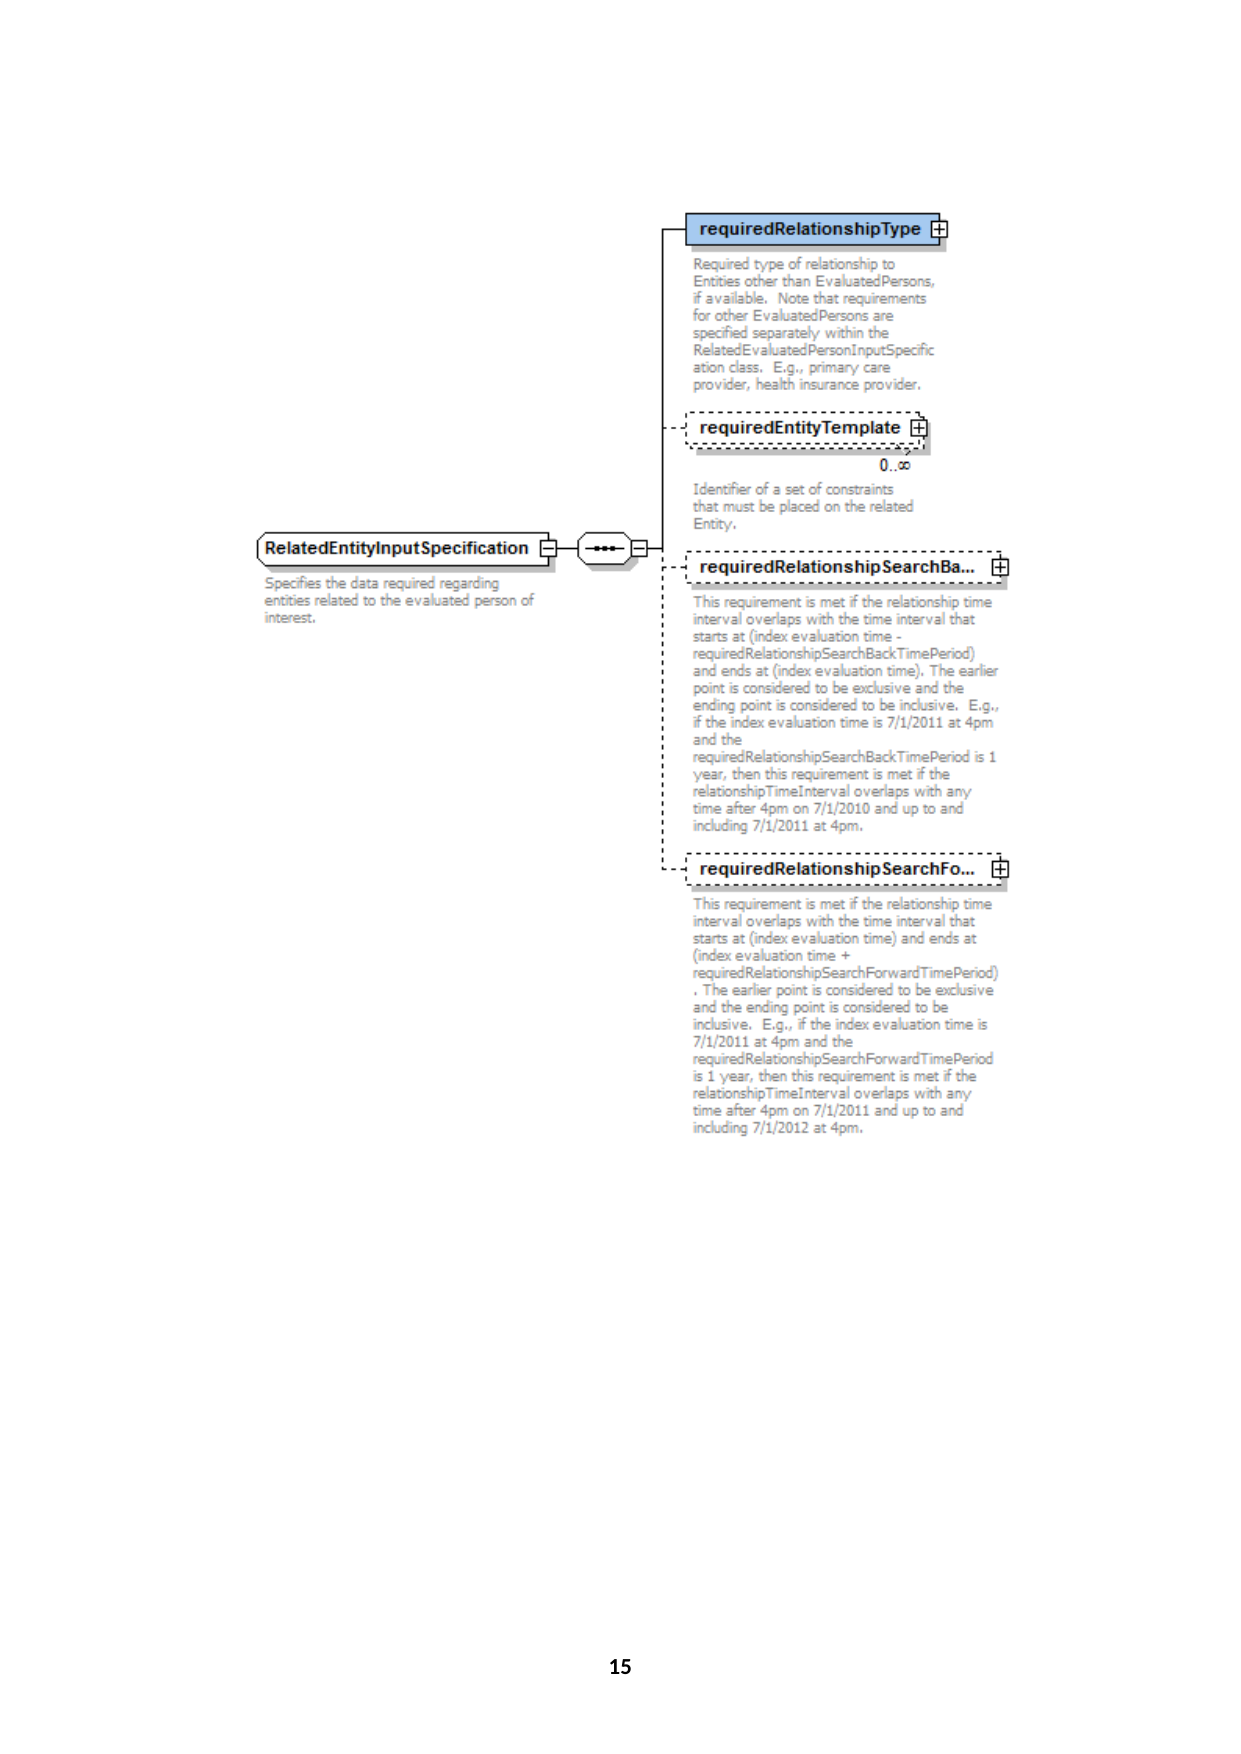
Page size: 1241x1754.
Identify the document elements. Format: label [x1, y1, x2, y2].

picture [254, 150, 1089, 1177]
